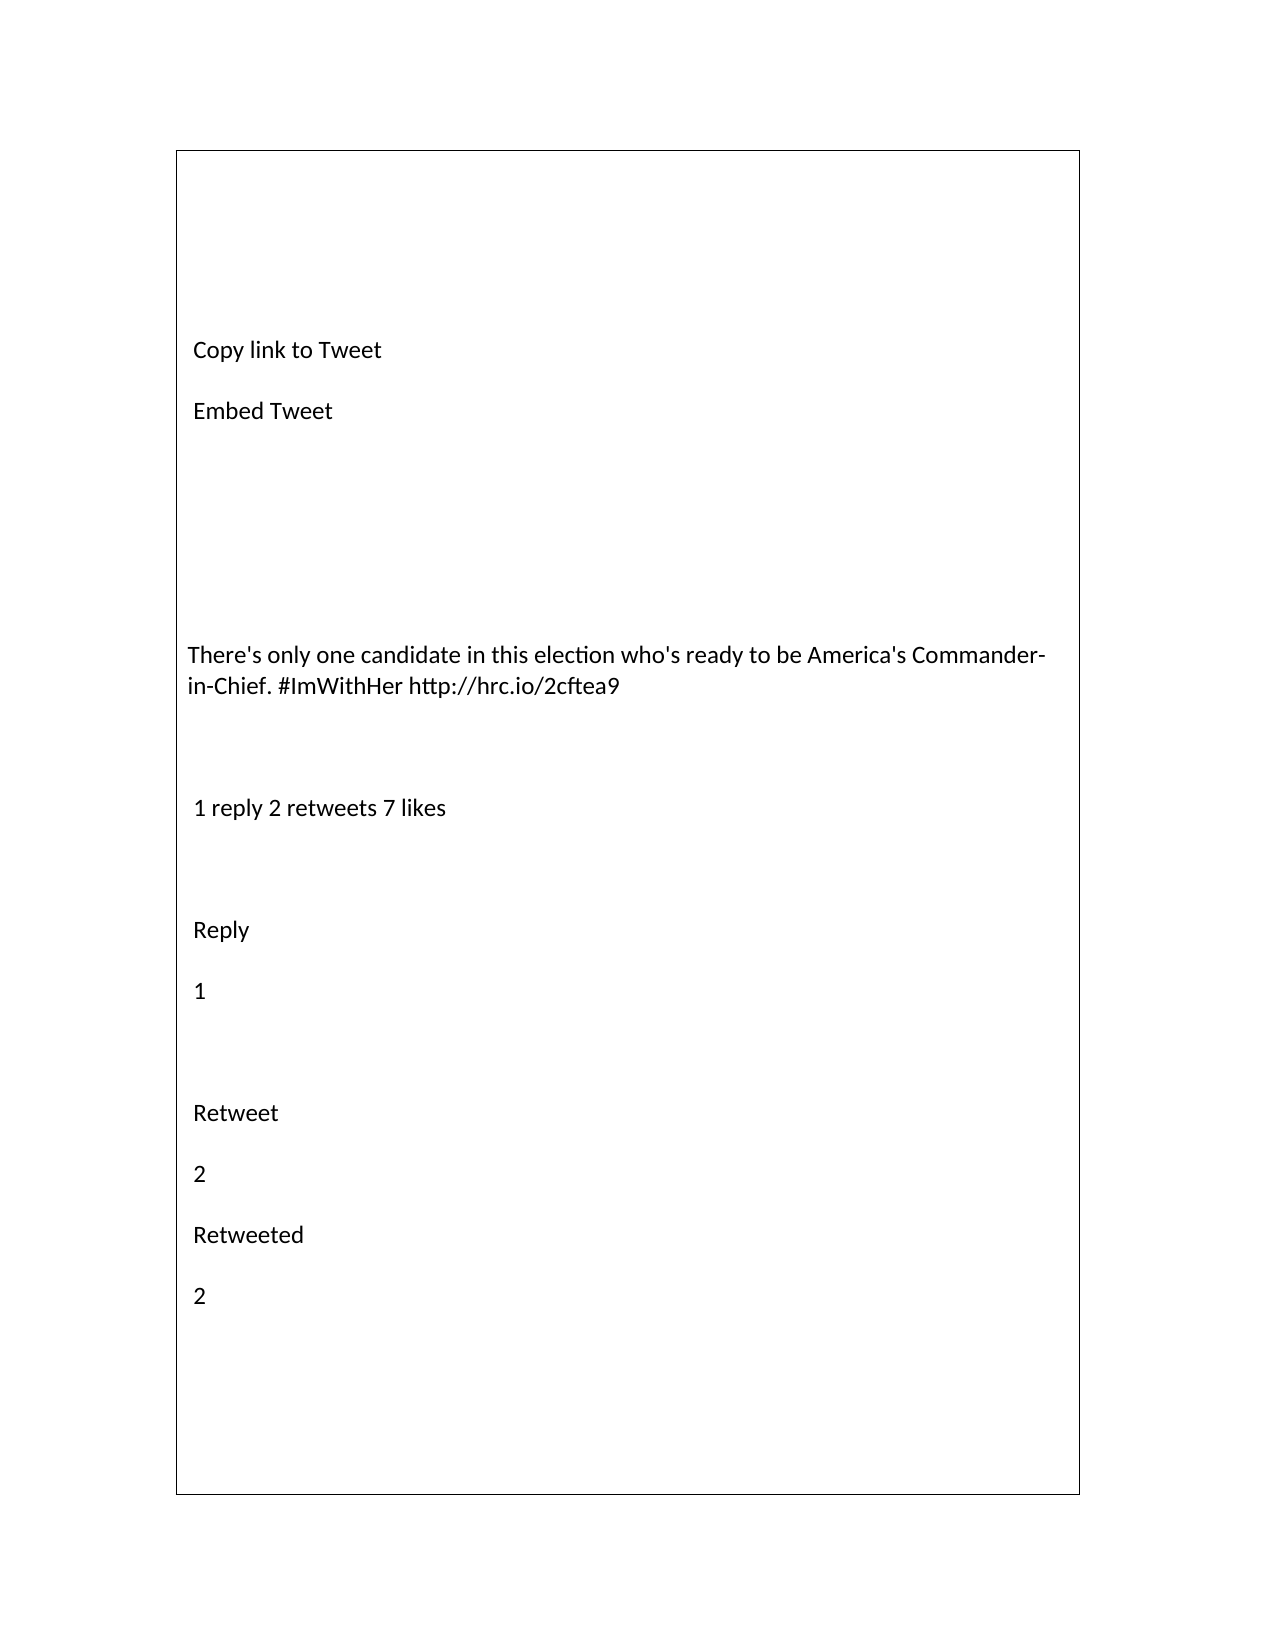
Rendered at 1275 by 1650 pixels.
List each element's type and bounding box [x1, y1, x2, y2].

table_cell [177, 151, 1079, 1494]
